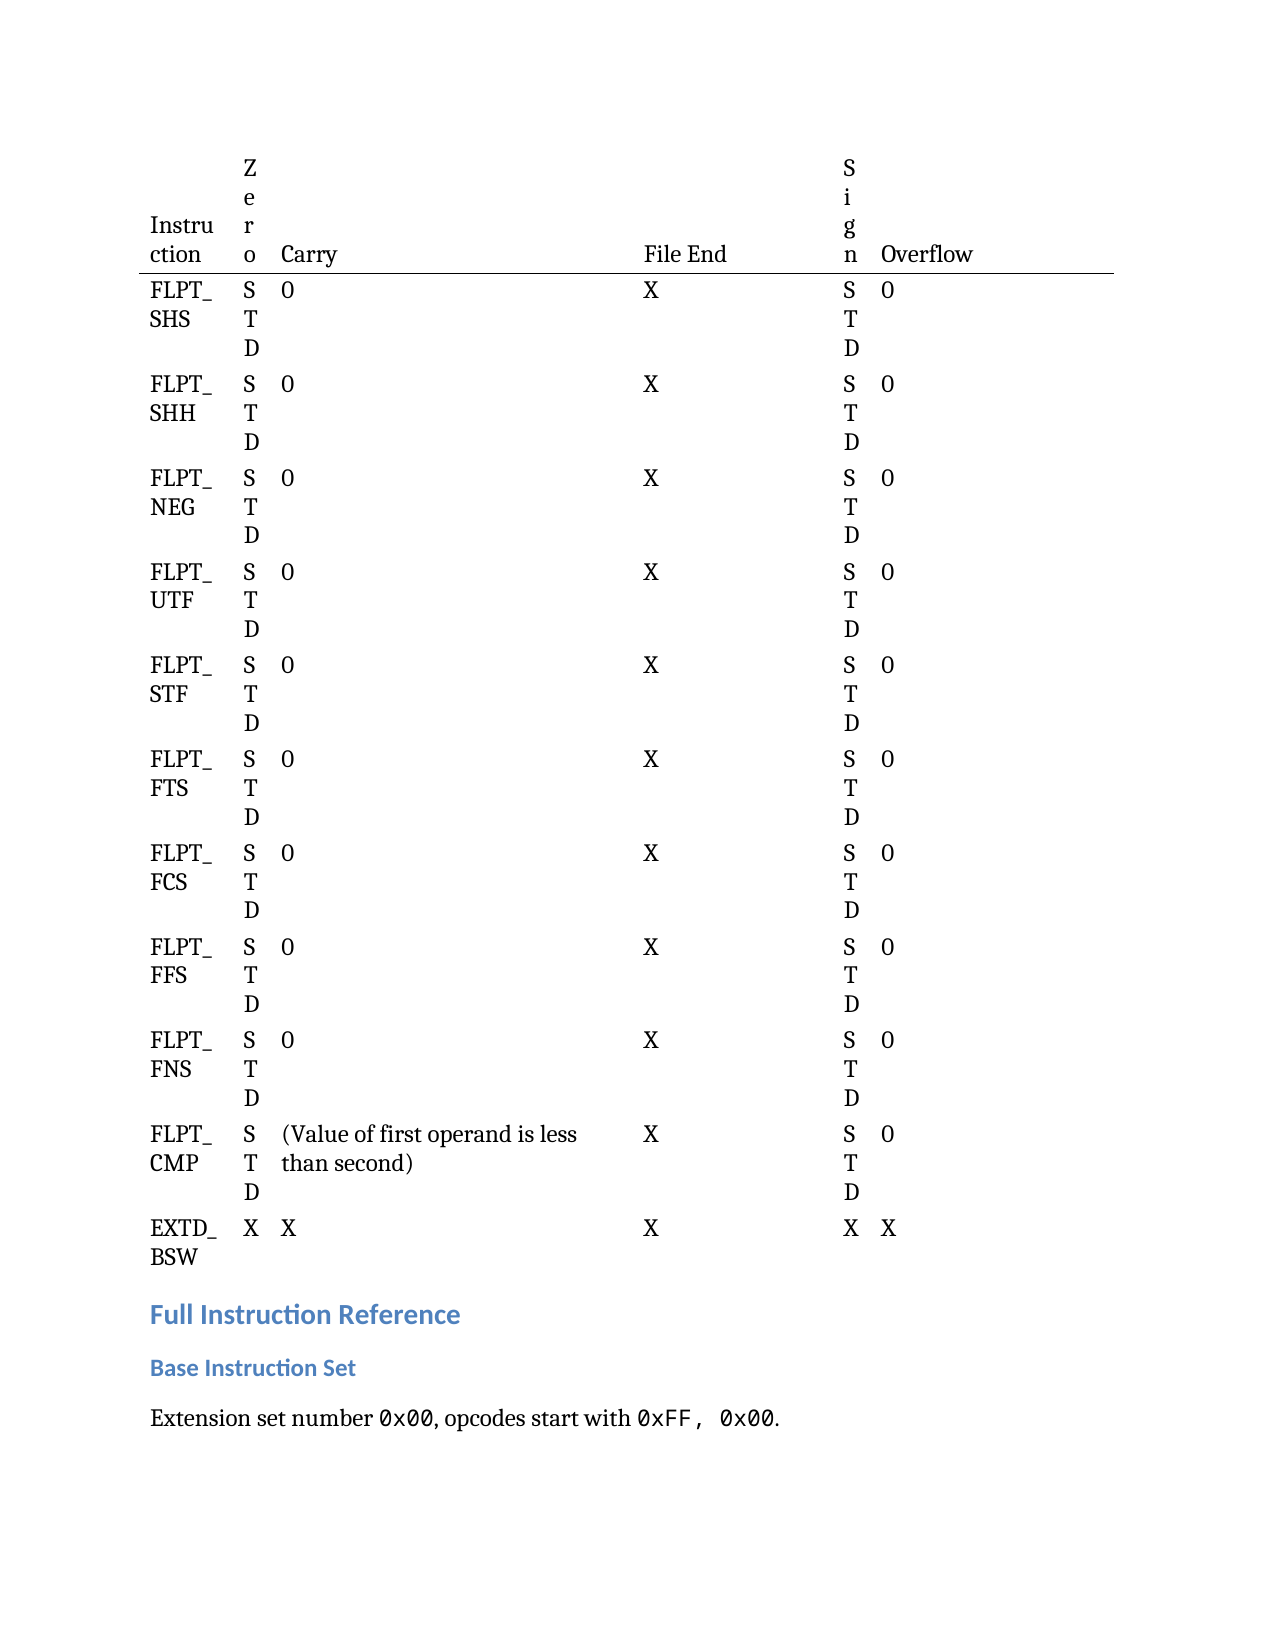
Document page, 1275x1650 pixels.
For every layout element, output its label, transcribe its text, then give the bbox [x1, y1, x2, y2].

table_cell 0 [270, 554, 632, 647]
table_header Carry [270, 150, 632, 272]
table_cell 0 [870, 554, 1114, 647]
table_cell FLPT_STF [139, 648, 232, 741]
table_cell 0 [270, 460, 632, 554]
table_header Zero [233, 150, 270, 272]
table_cell STD [833, 554, 870, 647]
table_cell STD [233, 929, 270, 1022]
table_cell 0 [270, 741, 632, 835]
table_cell FLPT_SHS [139, 274, 232, 366]
table_header File End [633, 150, 832, 272]
table_cell X [633, 1210, 832, 1275]
table_cell STD [833, 1023, 870, 1116]
table_cell 0 [870, 460, 1114, 554]
table_cell X [633, 741, 832, 835]
table_cell 0 [270, 1023, 632, 1116]
table_cell X [633, 460, 832, 554]
table_cell FLPT_FFS [139, 929, 232, 1022]
table_cell STD [833, 366, 870, 460]
table_cell 0 [870, 1116, 1114, 1210]
table_cell STD [833, 741, 870, 835]
table_cell X [270, 1210, 632, 1275]
table_header Sign [833, 150, 870, 272]
table_cell 0 [870, 929, 1114, 1022]
subtitle Base Instruction Set [150, 1352, 1125, 1383]
table_cell FLPT_FCS [139, 835, 232, 929]
table_cell STD [233, 554, 270, 647]
table_cell 0 [870, 366, 1114, 460]
table_cell 0 [870, 648, 1114, 741]
table_header Instruction [139, 150, 232, 272]
table_cell STD [833, 1116, 870, 1210]
table_cell 0 [270, 274, 632, 366]
table_cell STD [233, 1023, 270, 1116]
table_cell X [633, 1023, 832, 1116]
table_cell X [633, 929, 832, 1022]
table_cell X [870, 1210, 1114, 1275]
table_header Overflow [870, 150, 1114, 272]
table_cell 0 [270, 366, 632, 460]
table_cell FLPT_CMP [139, 1116, 232, 1210]
table_cell X [633, 648, 832, 741]
table_cell X [633, 274, 832, 366]
table_cell EXTD_BSW [139, 1210, 232, 1275]
table_cell FLPT_FTS [139, 741, 232, 835]
table_cell 0 [870, 1023, 1114, 1116]
table_cell STD [233, 460, 270, 554]
table_cell X [233, 1210, 270, 1275]
table_cell 0 [270, 648, 632, 741]
table_cell FLPT_UTF [139, 554, 232, 647]
table_cell FLPT_SHH [139, 366, 232, 460]
table_cell (Value of first operand is less than second) [270, 1116, 632, 1210]
table_cell STD [233, 274, 270, 366]
table_cell X [633, 366, 832, 460]
table_cell STD [833, 274, 870, 366]
table_cell X [833, 1210, 870, 1275]
table_cell 0 [270, 929, 632, 1022]
table_cell STD [233, 366, 270, 460]
table_cell STD [233, 648, 270, 741]
table_cell X [633, 1116, 832, 1210]
table_cell X [633, 554, 832, 647]
table_cell 0 [870, 835, 1114, 929]
table_cell STD [833, 648, 870, 741]
table_cell FLPT_NEG [139, 460, 232, 554]
text Extension set number 0x00, opcodes start with 0xFF, 0x00. [150, 1402, 1125, 1433]
table_cell STD [833, 929, 870, 1022]
subtitle Full Instruction Reference [150, 1296, 1125, 1331]
table_cell 0 [870, 741, 1114, 835]
table_cell 0 [270, 835, 632, 929]
table_cell 0 [870, 274, 1114, 366]
table_cell FLPT_FNS [139, 1023, 232, 1116]
table_cell STD [233, 1116, 270, 1210]
table_cell STD [233, 835, 270, 929]
table_cell STD [833, 835, 870, 929]
table_cell STD [233, 741, 270, 835]
table_cell X [633, 835, 832, 929]
table_cell STD [833, 460, 870, 554]
